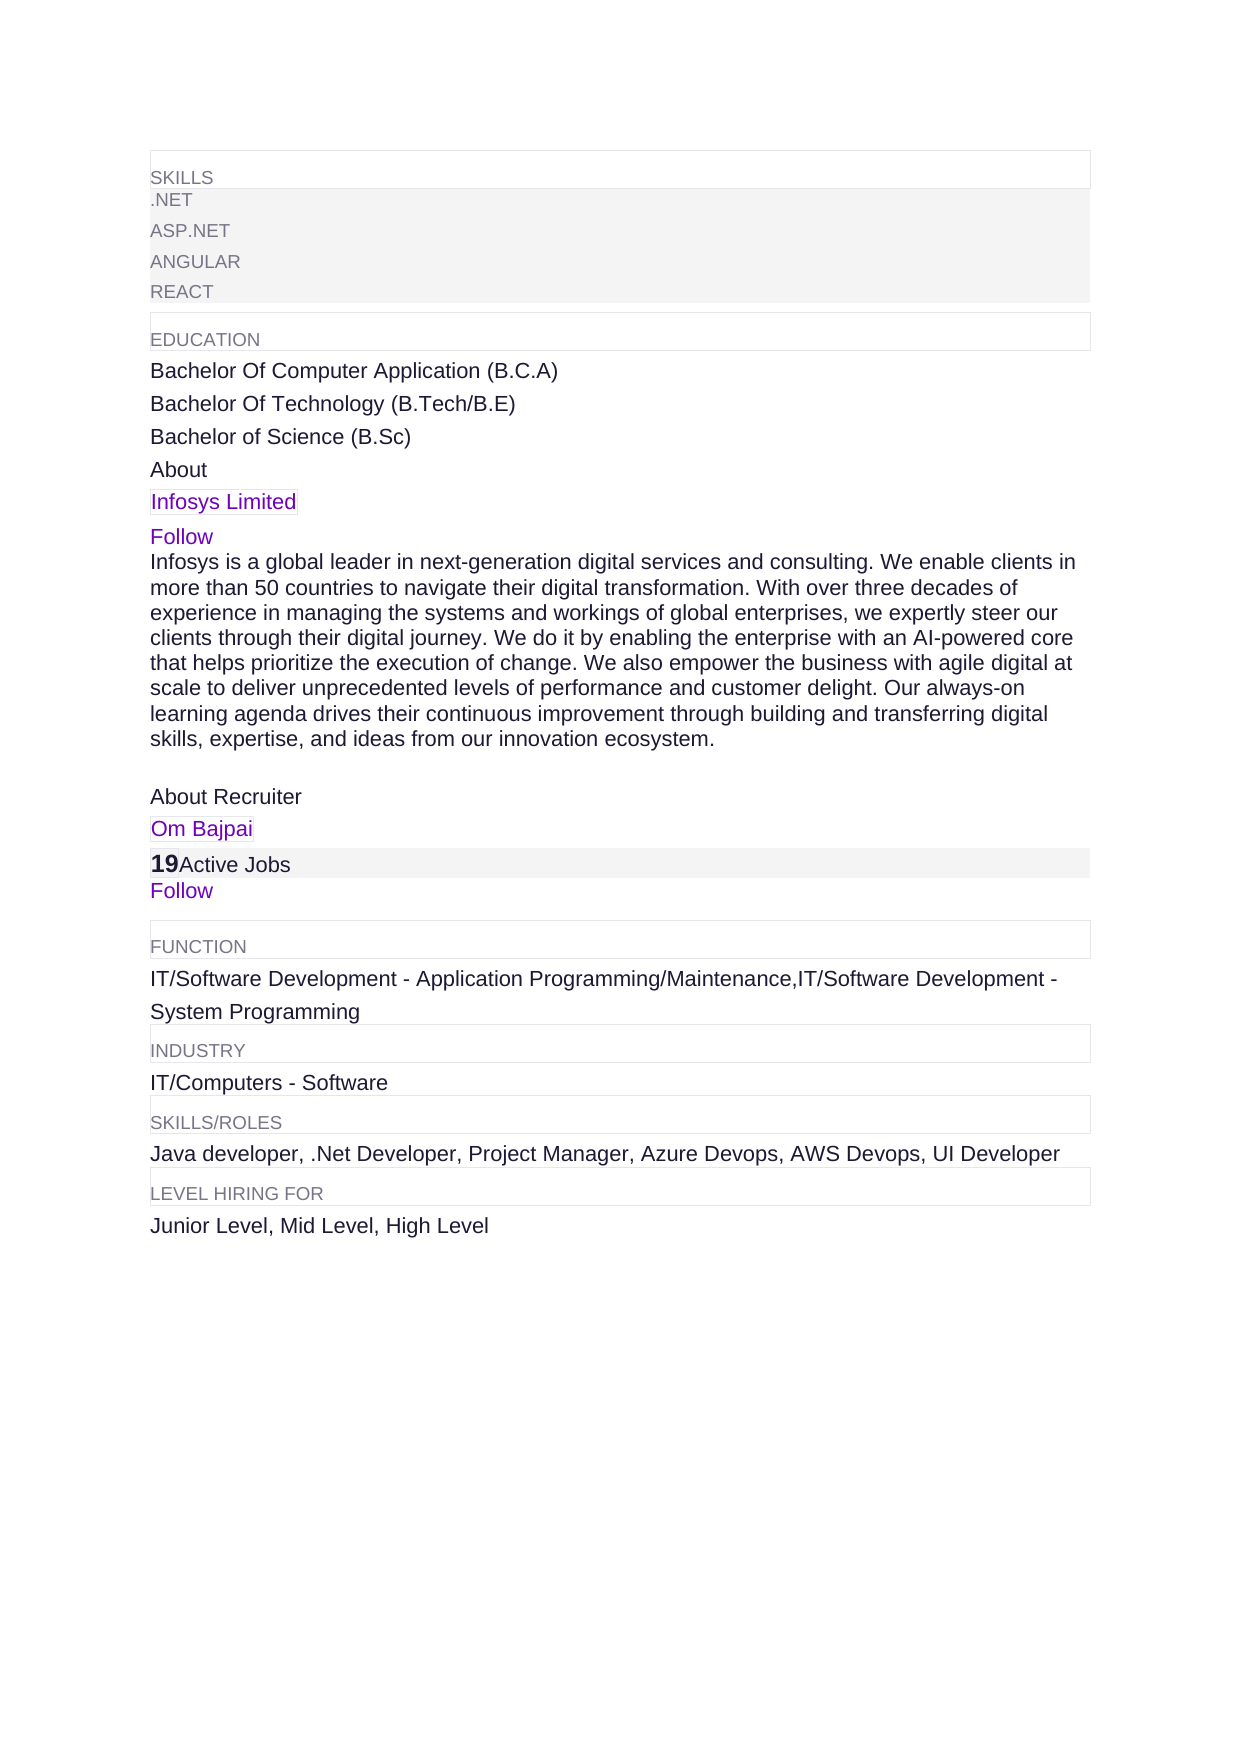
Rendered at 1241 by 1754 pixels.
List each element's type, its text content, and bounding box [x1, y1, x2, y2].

text Infosys Limited [150, 482, 1090, 515]
text IT/Software Development - Application Programming/Maintenance,IT/Software Development - System Programming [150, 959, 1090, 1024]
text EDUCATION [151, 313, 1090, 350]
text Bachelor Of Technology (B.Tech/B.E) [150, 384, 1090, 416]
text Follow [150, 521, 1090, 549]
text Java developer, .Net Developer, Project Manager, Azure Devops, AWS Devops, UI Developer [150, 1134, 1090, 1167]
text ANGULAR [150, 250, 1090, 272]
text About Recruiter [150, 776, 1090, 809]
text About [150, 449, 1090, 482]
text Om Bajpai [150, 809, 1090, 842]
text SKILLS [151, 151, 1090, 188]
text FUNCTION [151, 921, 1090, 958]
text Junior Level, Mid Level, High Level [150, 1206, 1090, 1238]
text ASP.NET [150, 219, 1090, 241]
text SKILLS/ROLES [151, 1096, 1090, 1133]
text INDUSTRY [151, 1025, 1090, 1062]
text Bachelor Of Computer Application (B.C.A) [150, 351, 1090, 384]
text Bachelor of Science (B.Sc) [150, 416, 1090, 449]
text Follow [150, 878, 1090, 903]
text Infosys is a global leader in next-generation digital services and consulting. We enable clients in more than 50 countries to navigate their digital transformation. With over three decades of experience in managing the systems and workings of global enterprises, we expertly steer our clients through their digital journey. We do it by enabling the enterprise with an AI-powered core that helps prioritize the execution of change. We also empower the business with agile digital at scale to deliver unprecedented levels of performance and customer delight. Our always-on learning agenda drives their continuous improvement through building and transferring digital skills, expertise, and ideas from our innovation ecosystem. [150, 549, 1090, 751]
text .NET [150, 189, 1090, 210]
text REACT [150, 281, 1090, 303]
text IT/Computers - Software [150, 1063, 1090, 1095]
text LEVEL HIRING FOR [151, 1168, 1090, 1205]
text 19Active Jobs [179, 848, 1090, 878]
